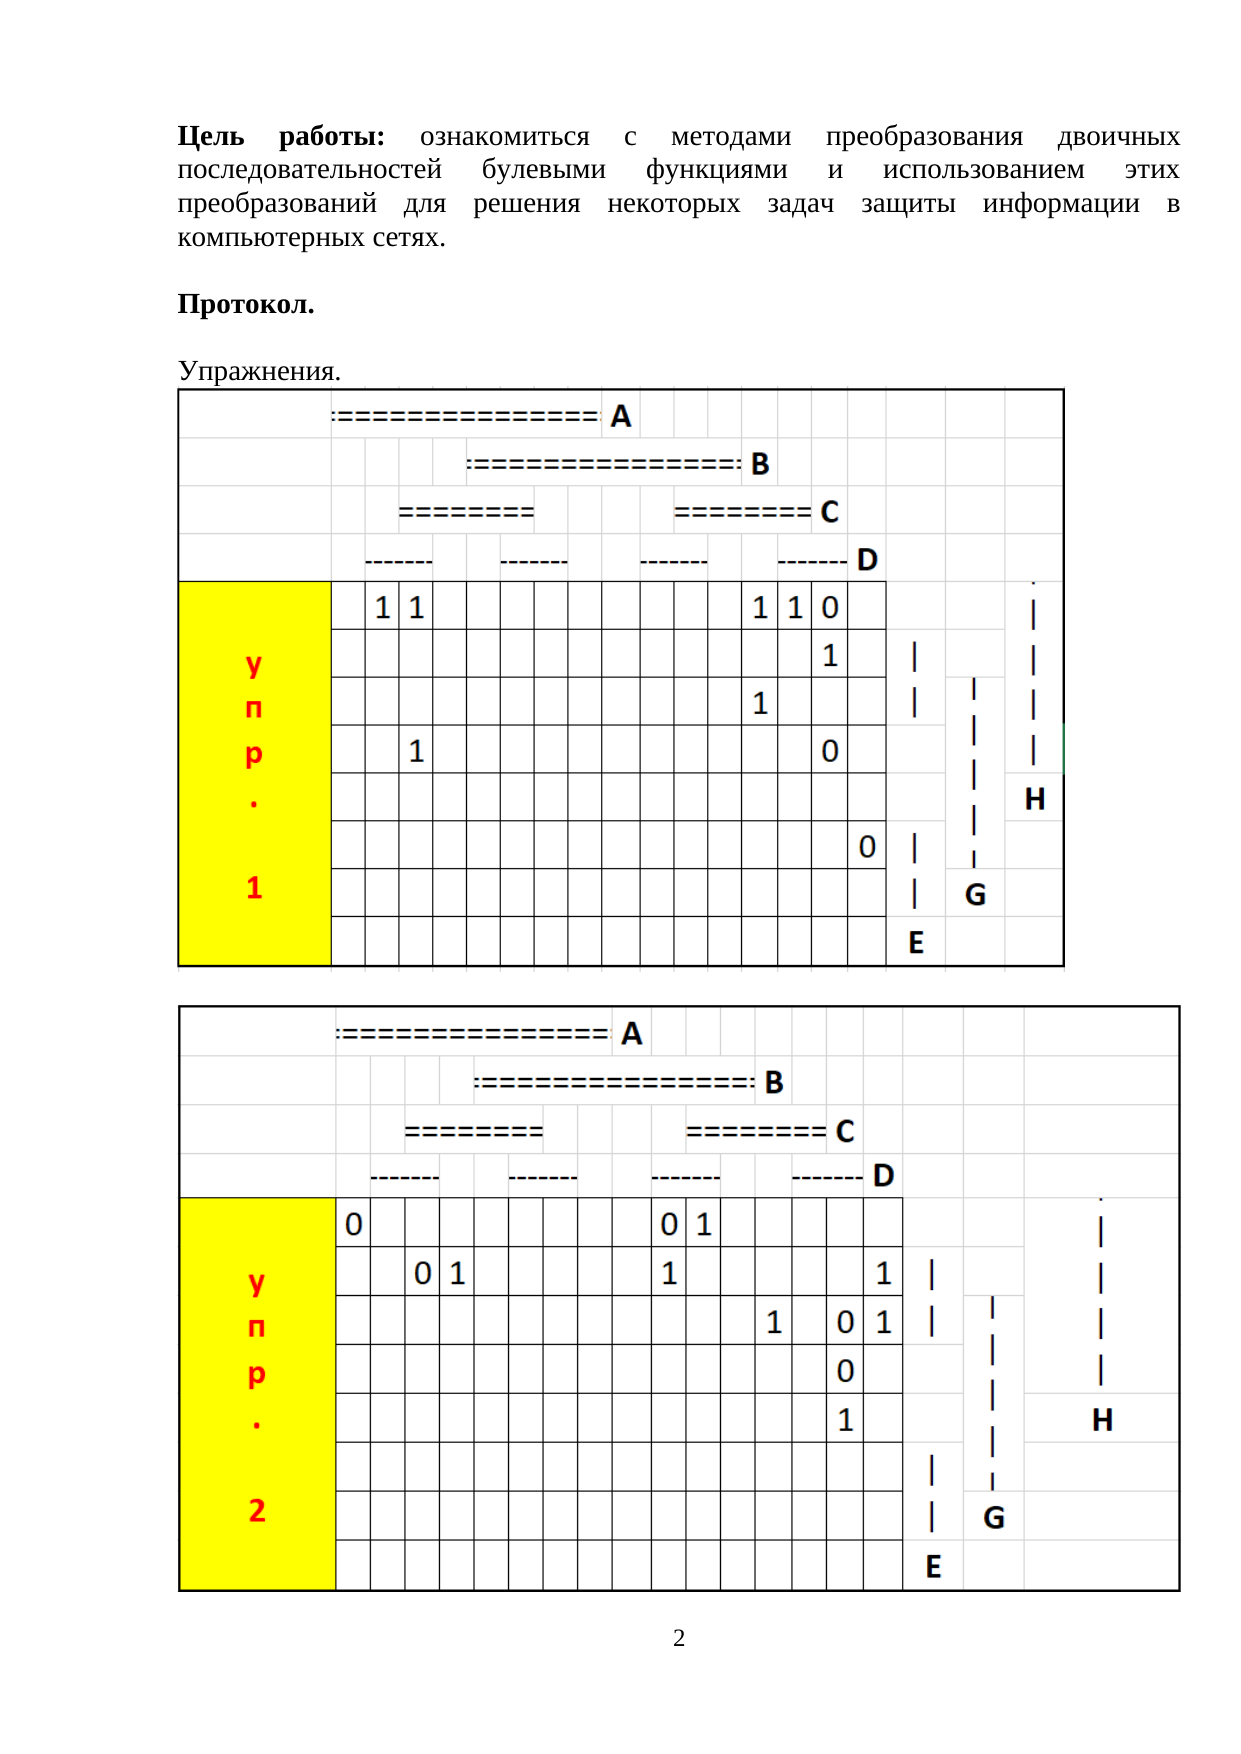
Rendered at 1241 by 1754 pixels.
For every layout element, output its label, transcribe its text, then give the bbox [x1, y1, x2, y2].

picture [177, 1005, 1182, 1592]
list Цель работы: ознакомиться с методами преобразования двоичных последовательностей булевыми функциями и использованием этих преобразований для решения некоторых задач защиты информации в компьютерных сетях. [177, 118, 1181, 252]
list Протокол. [177, 286, 1181, 319]
text Упражнения. [177, 353, 1181, 386]
picture [177, 386, 1065, 972]
